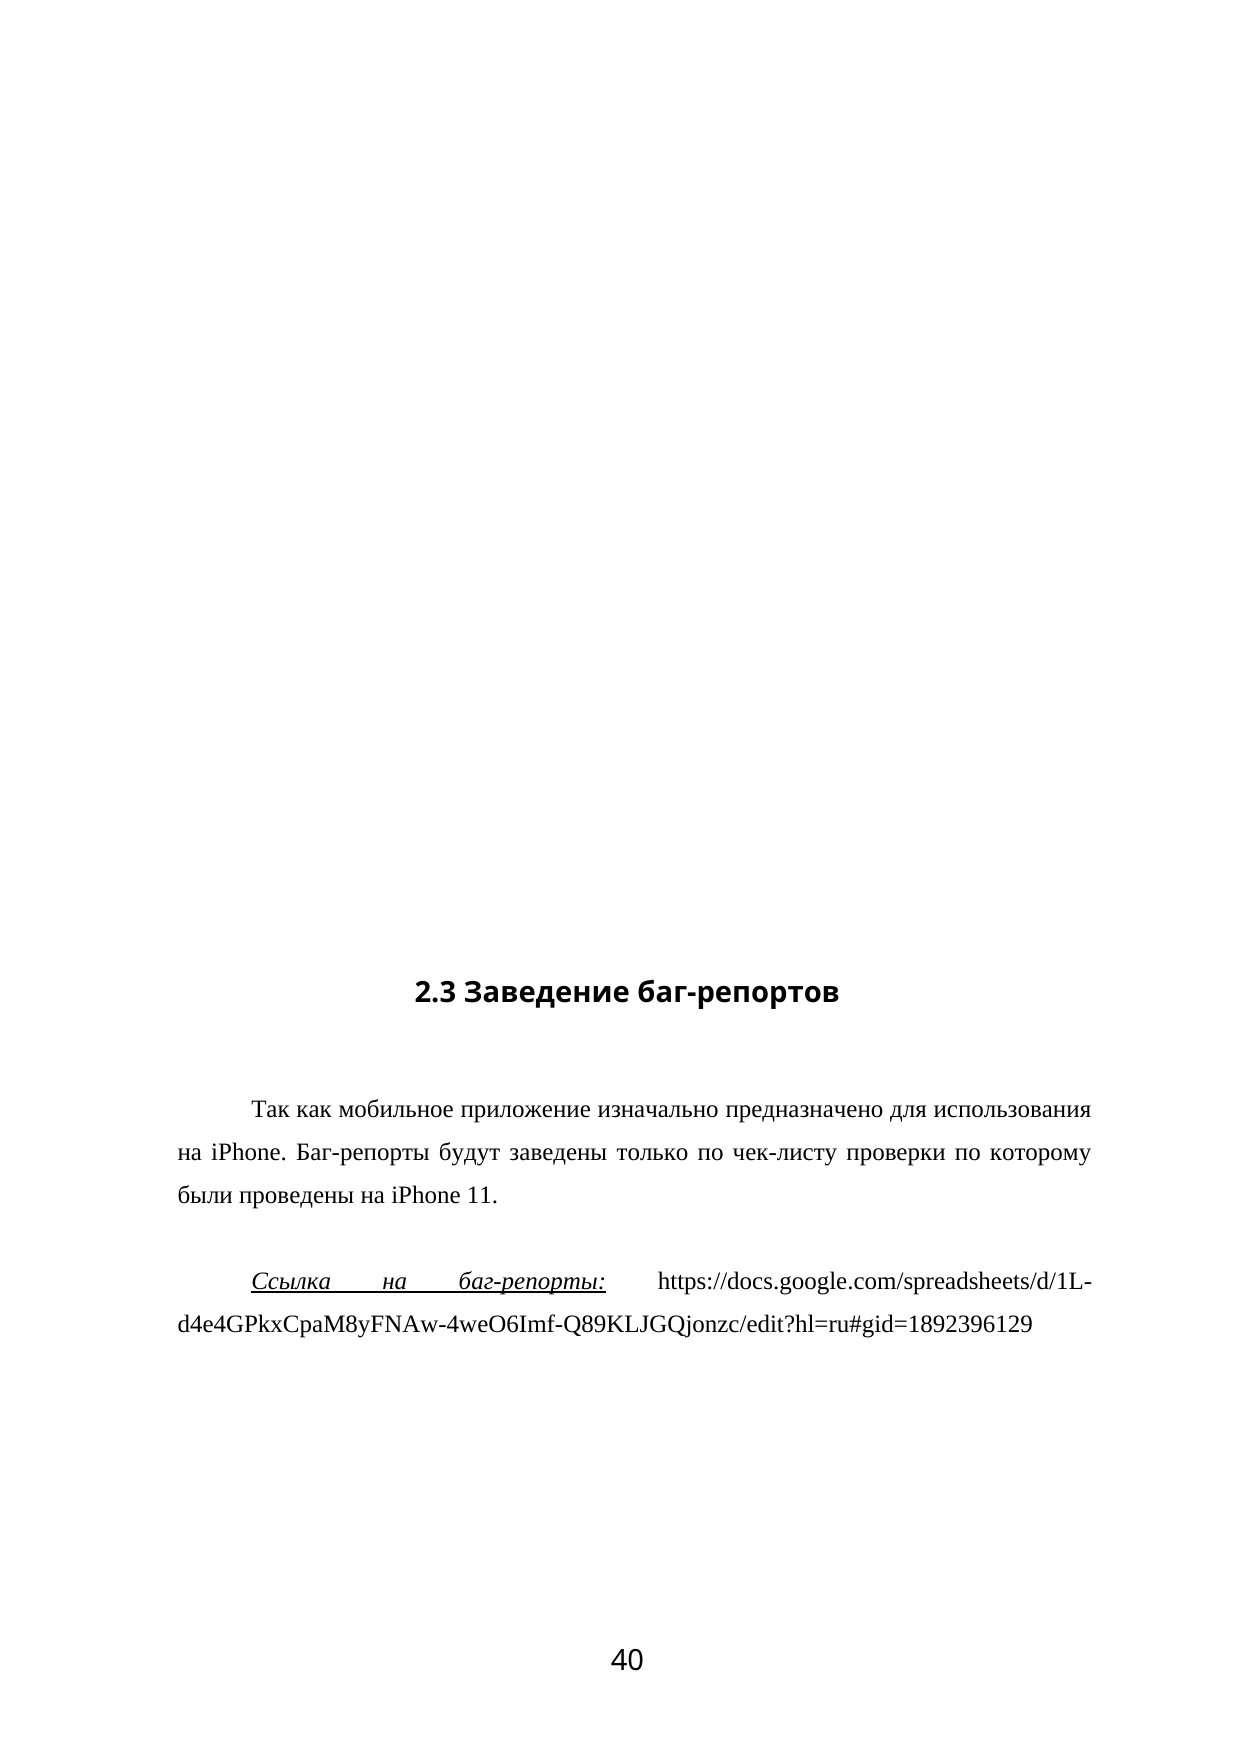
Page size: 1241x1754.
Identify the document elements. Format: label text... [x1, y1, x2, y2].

text Ссылка на баг-репорты: https://docs.google.com/spreadsheets/d/1L-d4e4GPkxCpaM8yFNAw-4weO6Imf-Q89KLJGQjonzc/edit?hl=ru#gid=1892396129 [177, 1266, 1092, 1338]
text Так как мобильное приложение изначально предназначено для использования на iPhone. Баг-репорты будут заведены только по чек-листу проверки по которому были проведены на iPhone 11. [177, 1094, 1092, 1209]
subtitle 2.3 Заведение баг-репортов [59, 972, 1196, 1011]
